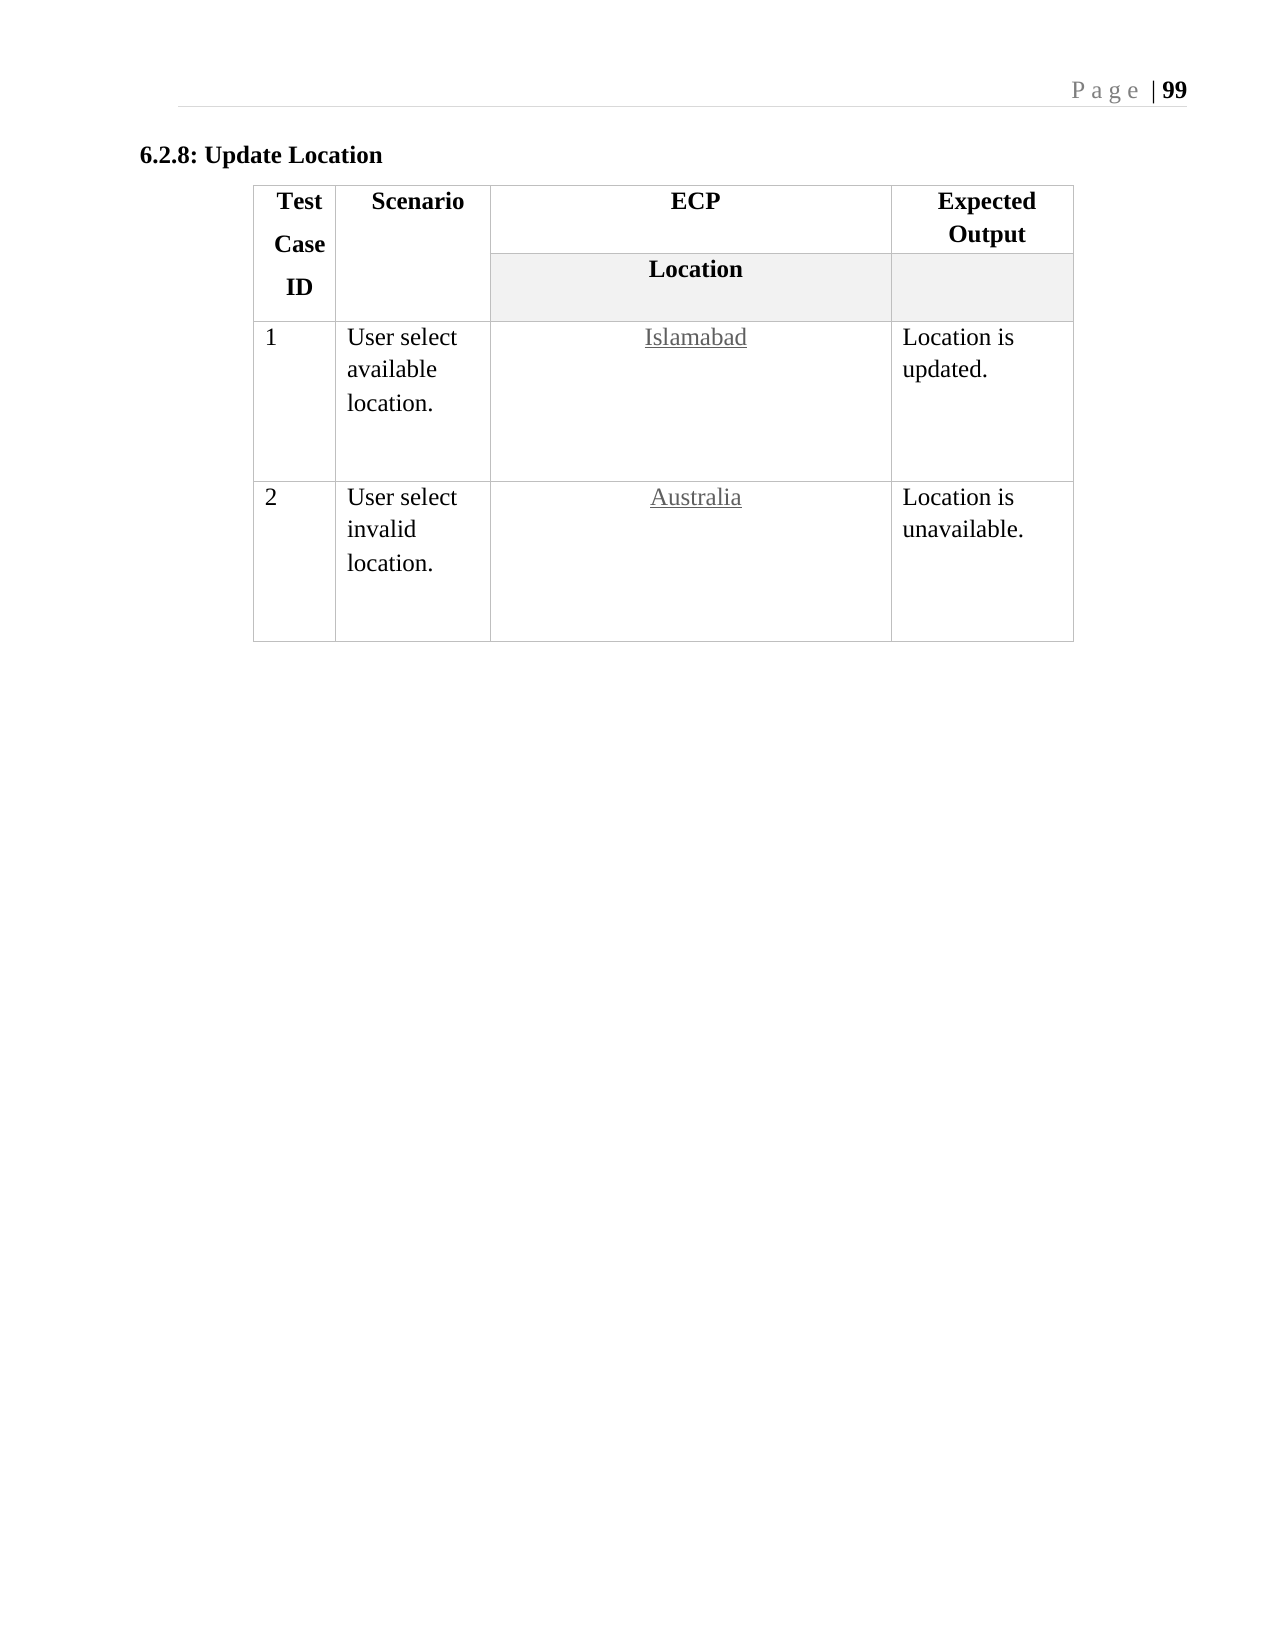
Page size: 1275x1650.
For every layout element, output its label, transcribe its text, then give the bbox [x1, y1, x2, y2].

table_cell Location is updated. [892, 322, 1073, 481]
table_header Test Case ID [254, 186, 335, 321]
table_cell 1 [254, 322, 335, 481]
text 6.2.8: Update Location [139, 140, 1187, 169]
table_cell Location [491, 254, 891, 321]
table_cell [892, 254, 1073, 321]
table_cell Australia [491, 482, 891, 641]
table_cell User select available location. [336, 322, 490, 481]
table_cell Location is unavailable. [892, 482, 1073, 641]
table_header Scenario [336, 186, 490, 321]
table_cell 2 [254, 482, 335, 641]
table_cell Islamabad [491, 322, 891, 481]
table_header ECP [491, 186, 891, 253]
table_header Expected Output [892, 186, 1073, 253]
table_cell User select invalid location. [336, 482, 490, 641]
